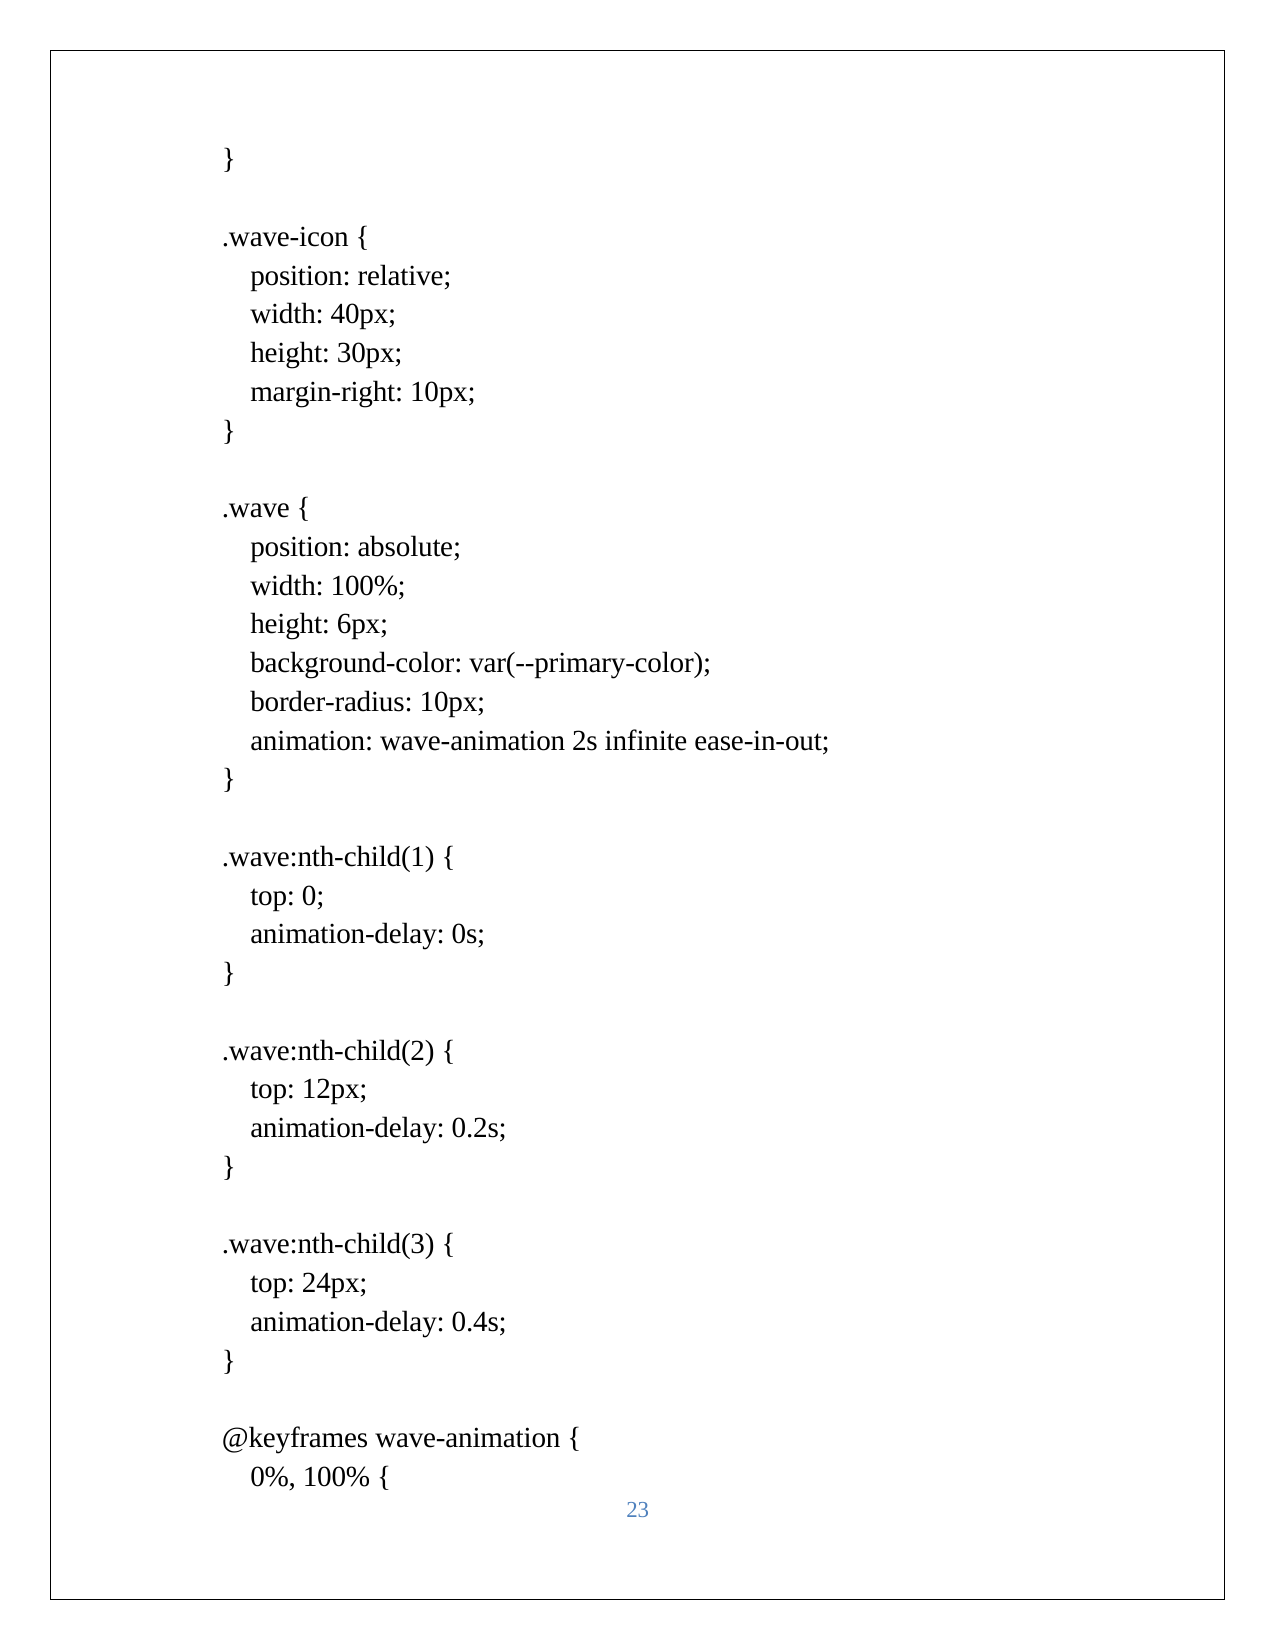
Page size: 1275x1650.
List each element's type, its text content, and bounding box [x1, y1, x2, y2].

text border-radius: 10px; [165, 684, 1142, 718]
text } [165, 955, 1142, 989]
text } [165, 1149, 1142, 1183]
text animation: wave-animation 2s infinite ease-in-out; [165, 723, 1142, 756]
text animation-delay: 0s; [165, 917, 1142, 950]
text top: 24px; [165, 1265, 1142, 1299]
text .wave { [165, 490, 1142, 524]
text margin-right: 10px; [165, 374, 1142, 408]
text .wave:nth-child(3) { [165, 1227, 1142, 1260]
text animation-delay: 0.4s; [165, 1304, 1142, 1338]
text 0%, 100% { [165, 1459, 1142, 1493]
text position: relative; [165, 258, 1142, 291]
text top: 12px; [165, 1072, 1142, 1105]
text height: 30px; [165, 335, 1142, 369]
text } [165, 762, 1142, 795]
text top: 0; [165, 878, 1142, 911]
text width: 100%; [165, 568, 1142, 601]
text .wave:nth-child(2) { [165, 1033, 1142, 1066]
text .wave-icon { [165, 219, 1142, 253]
text background-color: var(--primary-color); [165, 645, 1142, 679]
text } [165, 413, 1142, 446]
text position: absolute; [165, 529, 1142, 563]
text height: 6px; [165, 607, 1142, 640]
text @keyframes wave-animation { [165, 1420, 1142, 1454]
text animation-delay: 0.2s; [165, 1110, 1142, 1144]
text } [165, 142, 1142, 175]
text } [165, 1343, 1142, 1376]
text .wave:nth-child(1) { [165, 839, 1142, 873]
text width: 40px; [165, 297, 1142, 330]
